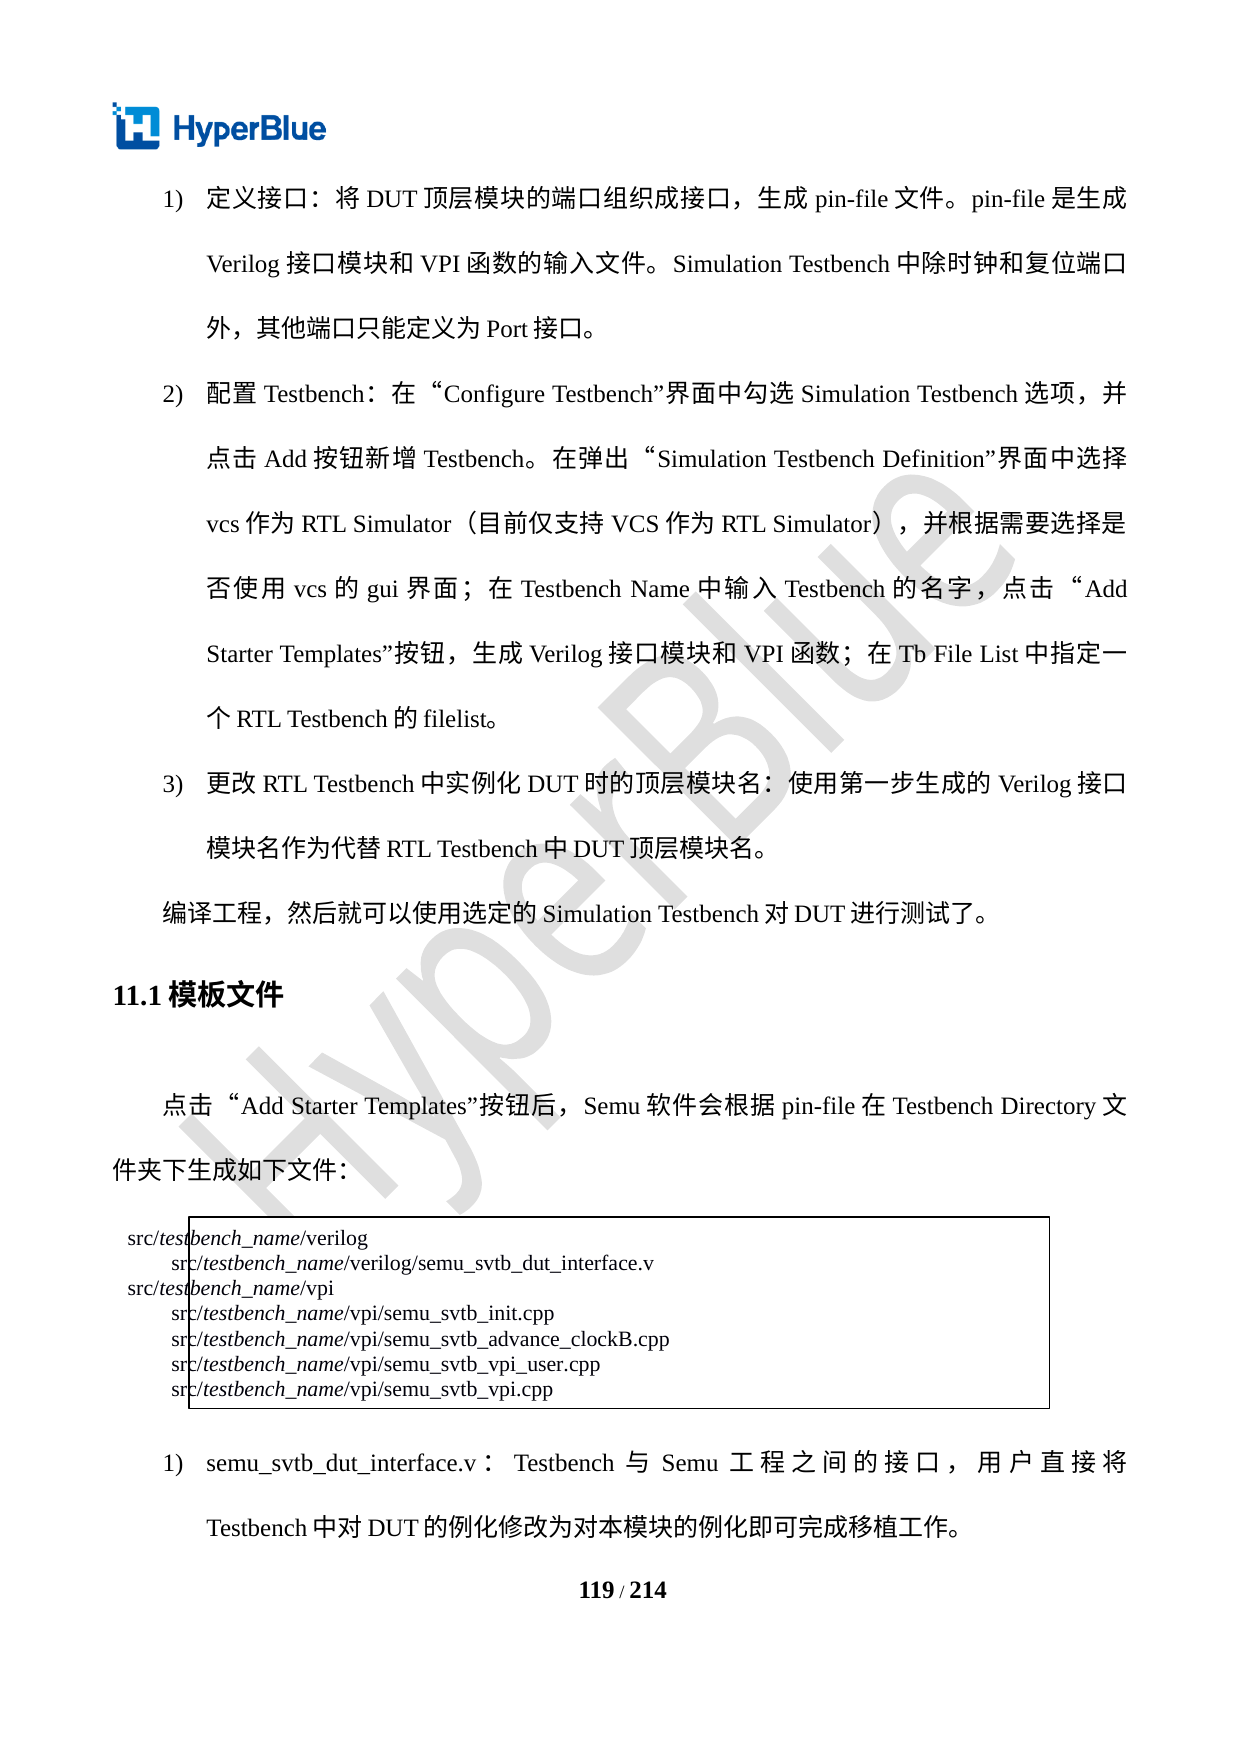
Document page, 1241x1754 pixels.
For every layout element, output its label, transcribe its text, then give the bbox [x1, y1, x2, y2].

list 更改RTL Testbench中实例化DUT时的顶层模块名：使用第一步生成的Verilog接口模块名作为代替RTL Testbench中DUT顶层模块名。 [162, 749, 1128, 879]
list 配置Testbench：在“Configure Testbench”界面中勾选Simulation Testbench选项，并点击Add按钮新增Testbench。在弹出“Simulation Testbench Definition”界面中选择vcs作为RTL Simulator（目前仅支持VCS作为RTL Simulator），并根据需要选择是否使用vcs的gui界面；在Testbench Name中输入Testbench的名字，点击“Add Starter Templates”按钮，生成Verilog接口模块和VPI函数；在Tb File List中指定一个RTL Testbench的filelist。 [162, 359, 1128, 749]
picture [112, 101, 327, 150]
list semu_svtb_dut_interface.v：Testbench与Semu工程之间的接口，用户直接将Testbench中对DUT的例化修改为对本模块的例化即可完成移植工作。 [162, 1428, 1128, 1558]
subtitle 11.1模板文件 [112, 960, 1128, 1025]
text 点击“Add Starter Templates”按钮后，Semu软件会根据pin-file在Testbench Directory文件夹下生成如下文件： [112, 1071, 1128, 1201]
list 定义接口：将DUT顶层模块的端口组织成接口，生成pin-file文件。pin-file是生成Verilog接口模块和VPI函数的输入文件。Simulation Testbench中除时钟和复位端口外，其他端口只能定义为Port接口。 [162, 164, 1128, 359]
text 编译工程，然后就可以使用选定的Simulation Testbench对DUT进行测试了。 [112, 879, 1128, 944]
